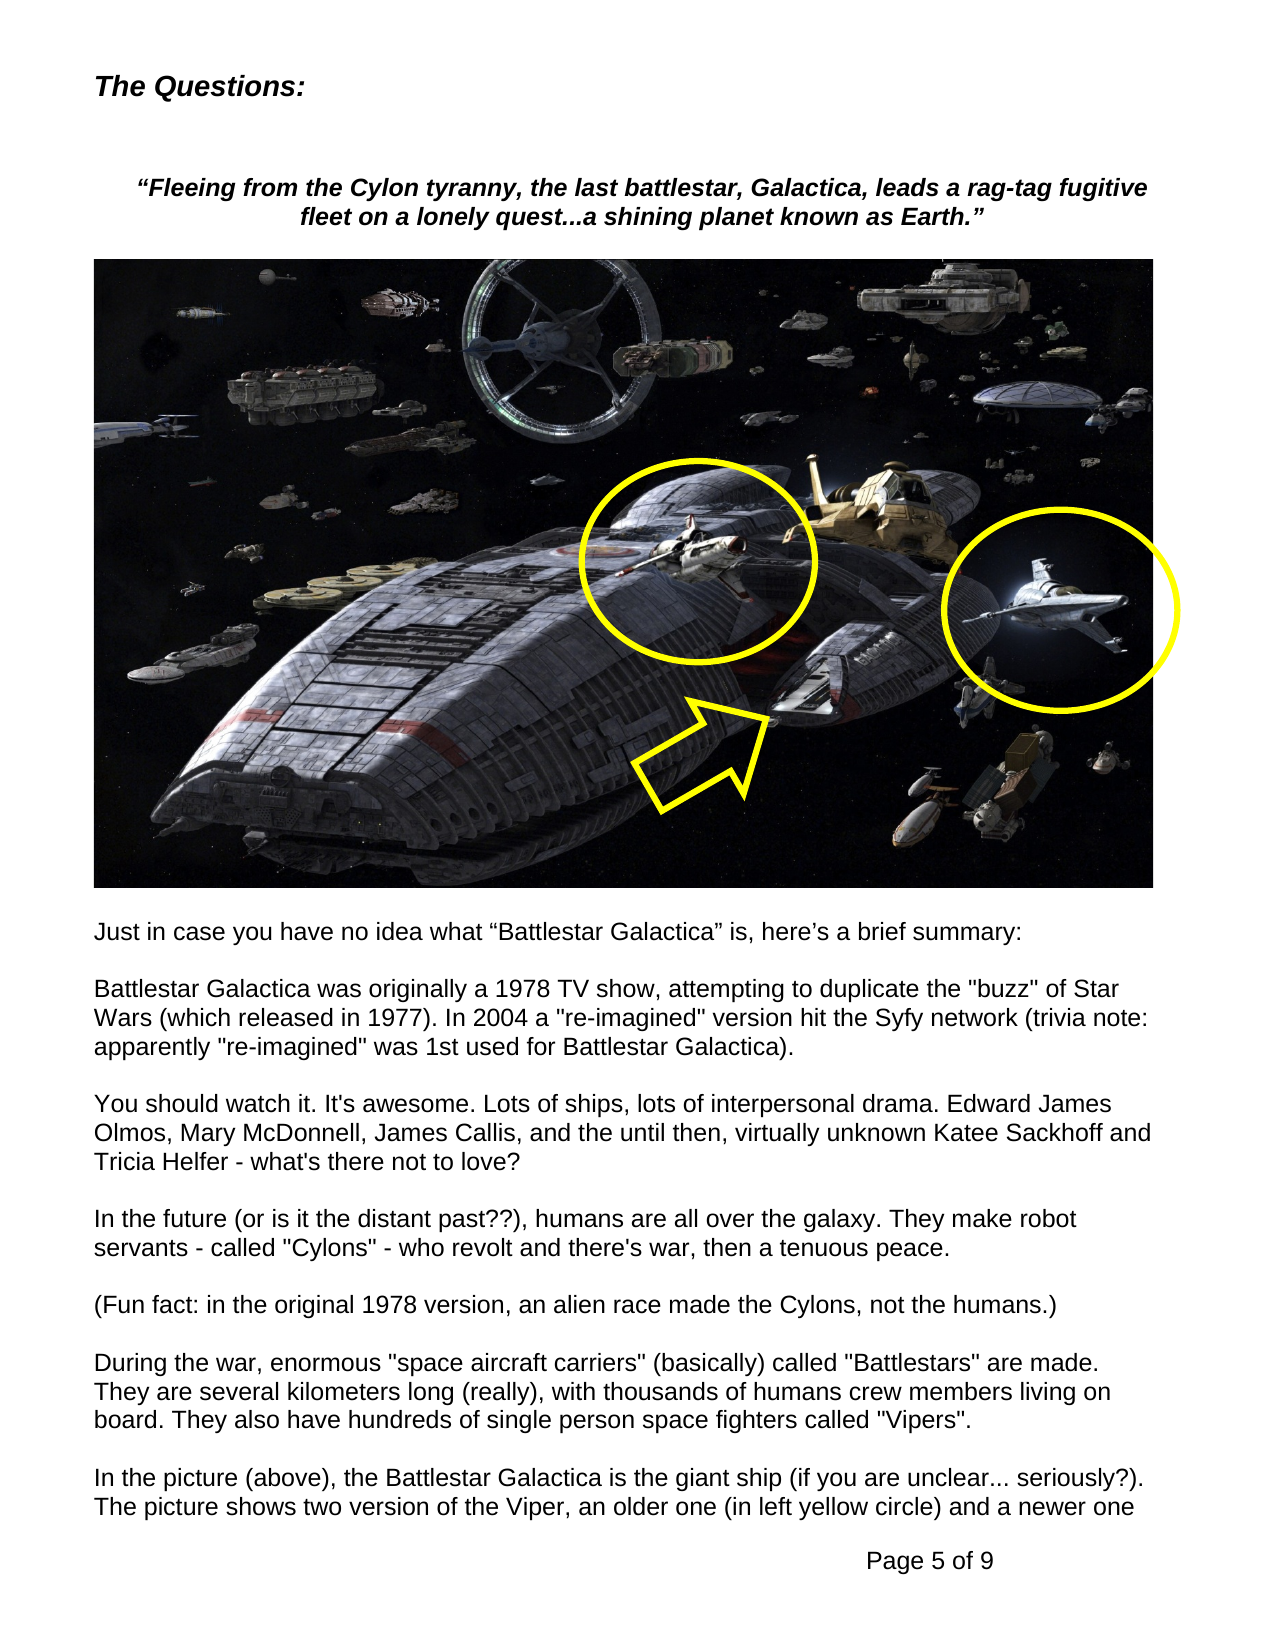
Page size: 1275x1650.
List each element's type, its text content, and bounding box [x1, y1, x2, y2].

picture [948, 513, 1154, 707]
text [94, 1319, 1153, 1520]
text In the future (or is it the distant past??), humans are all over the galaxy. They make robot servants - called "Cylons" - who revolt and there's war, then a tenuous peace. (Fun fact: in the original 1978 version, an alien race made the Cylons, not the humans.) [94, 1204, 1153, 1319]
text “Fleeing from the Cylon tyranny, the last battlestar, Galactica, leads a rag-tag fugitive fleet on a lonely quest...a shining planet known as Earth.” [131, 173, 1153, 230]
text Battlestar Galactica was originally a 1978 TV show, attempting to duplicate the "buzz" of Star Wars (which released in 1977). In 2004 a "re-imagined" version hit the Syfy network (trivia note: apparently "re-imagined" was 1st used for Battlestar Galactica). [94, 974, 1153, 1060]
picture [93, 259, 1154, 888]
text You should watch it. It's awesome. Lots of ships, lots of interpersonal drama. Edward James Olmos, Mary McDonnell, James Callis, and the until then, virtually unknown Katee Sackhoff and Tricia Helfer - what's there not to love? [94, 1089, 1153, 1175]
text Just in case you have no idea what “Battlestar Galactica” is, here’s a brief summary: [94, 916, 1153, 945]
subtitle The Questions: [94, 69, 1153, 103]
